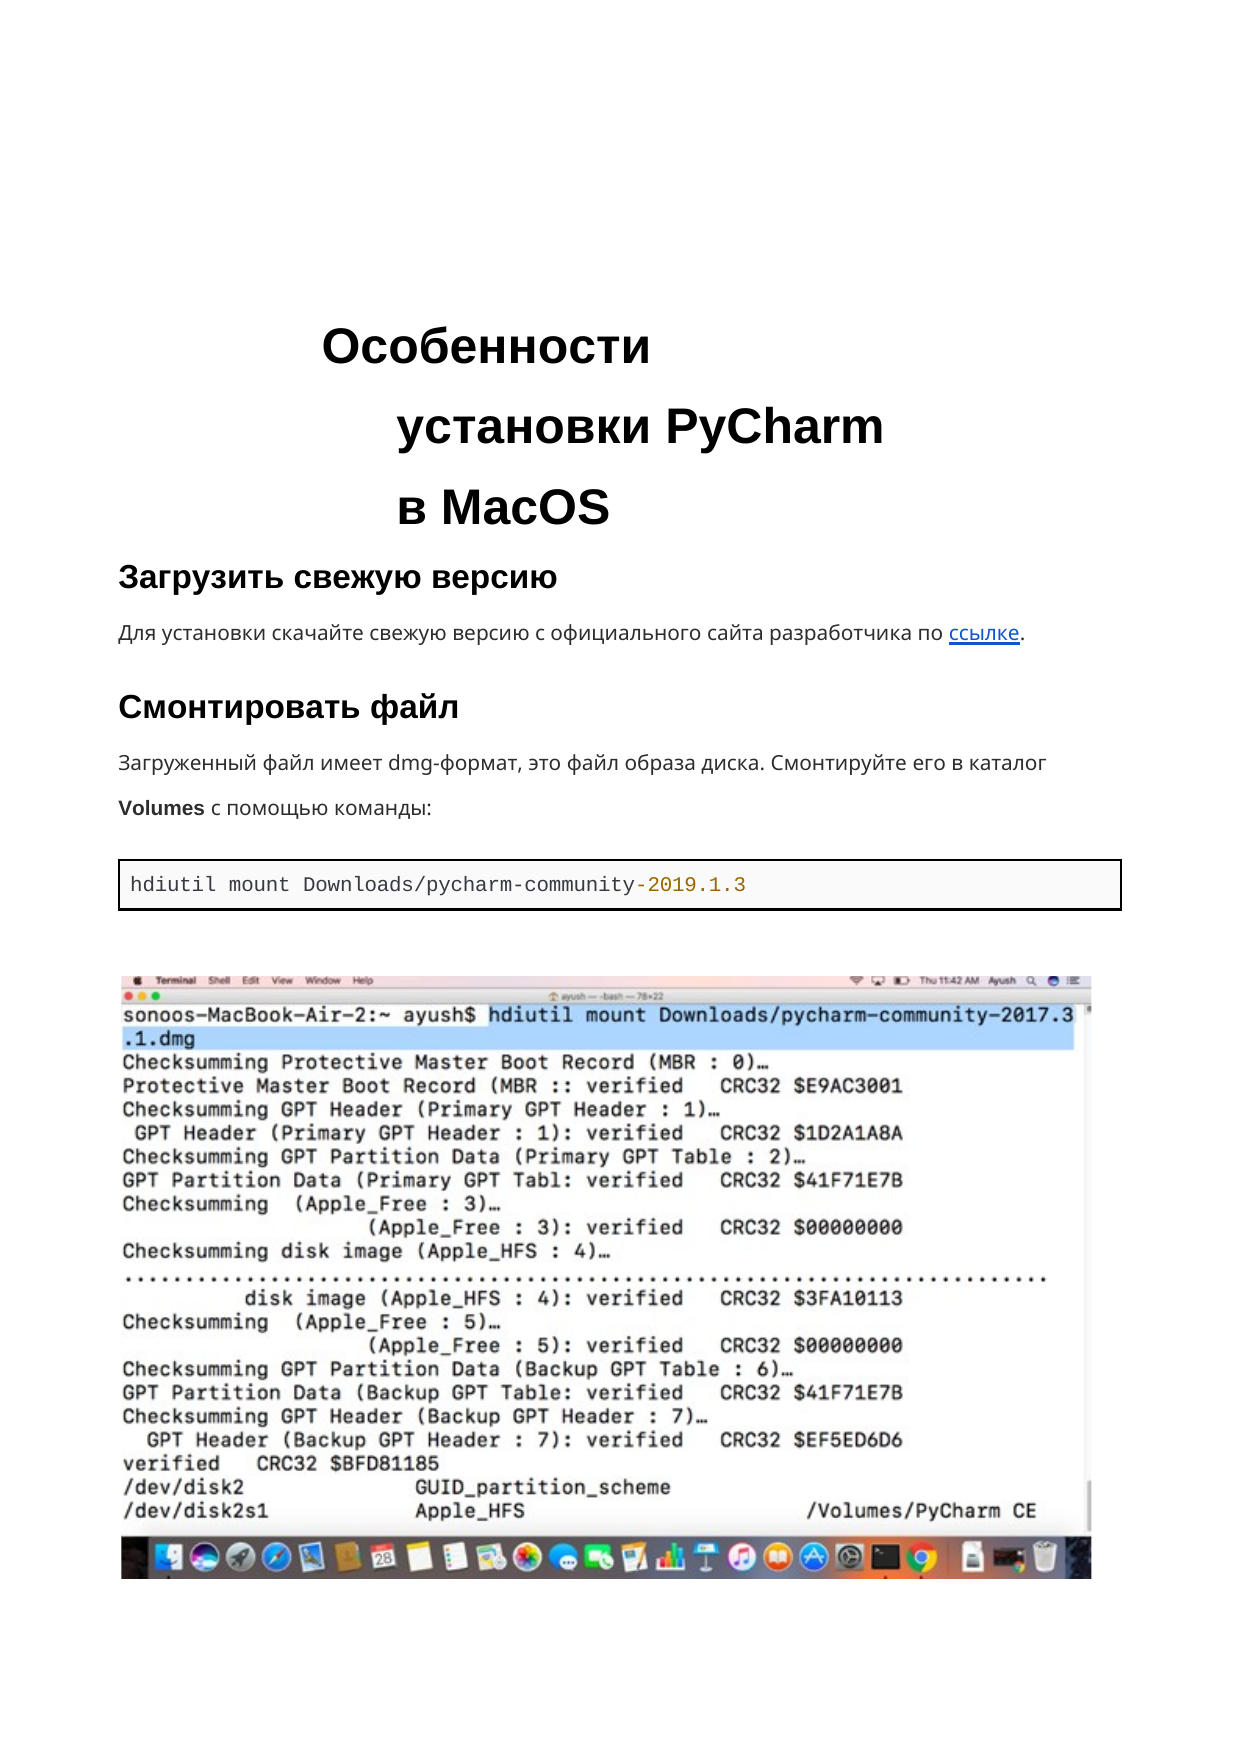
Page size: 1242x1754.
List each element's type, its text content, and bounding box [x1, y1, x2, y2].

subtitle Смонтировать файл [118, 688, 1133, 726]
title Особенности установки PyCharm в MacOS [321, 316, 919, 534]
subtitle Загрузить свежую версию [118, 557, 1133, 596]
text Для установки скачайте свежую версию с официального сайта разработчика по ссылке. [118, 618, 1133, 646]
picture [121, 976, 1092, 1579]
text Загруженный файл имеет dmg-формат, это файл образа диска. Смонтируйте его в каталог Volumes с помощью команды: [118, 748, 1133, 822]
